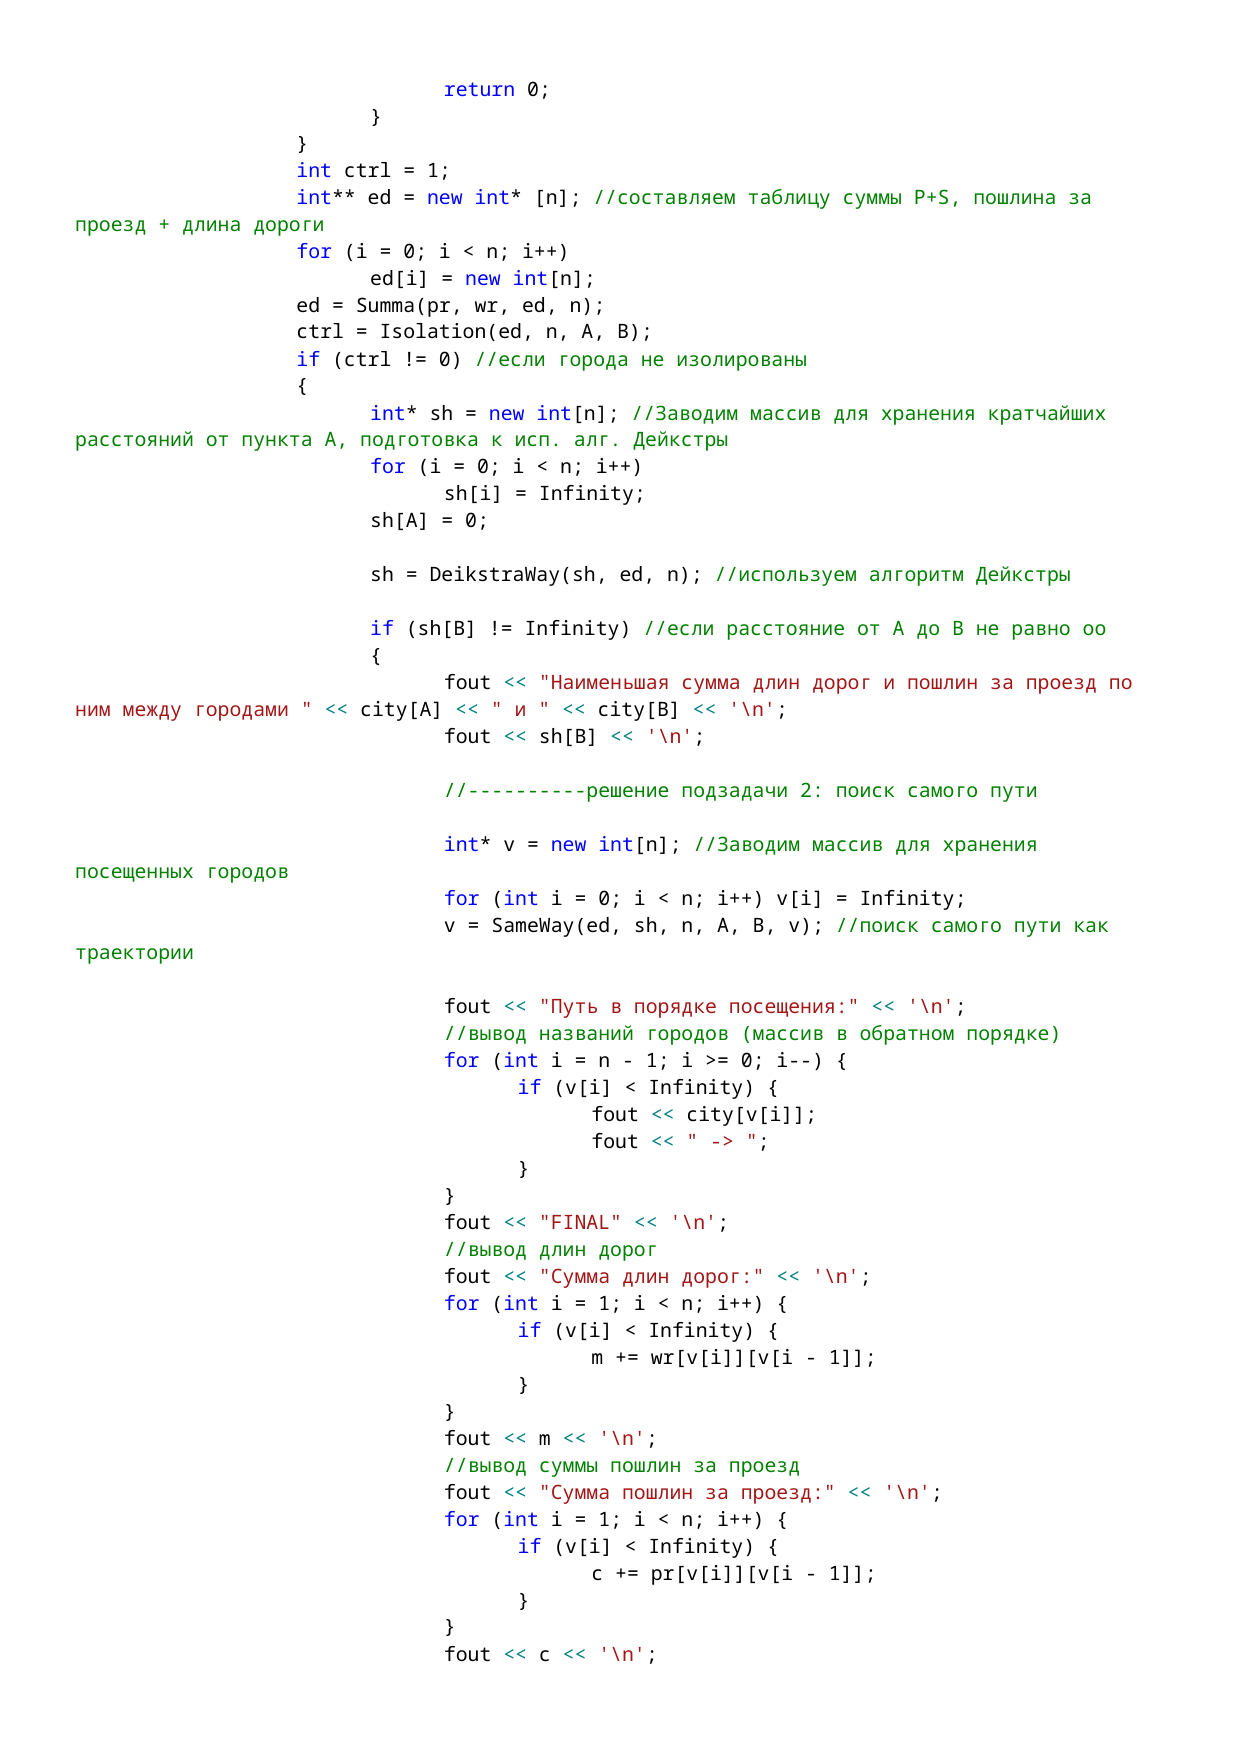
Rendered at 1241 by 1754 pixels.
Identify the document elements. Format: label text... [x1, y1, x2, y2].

text fout << "Сумма пошлин за проезд:" << '\n'; [75, 1478, 1165, 1505]
text fout << " -> "; [75, 1127, 1165, 1154]
text sh[A] = 0; [75, 507, 1165, 534]
text for (i = 0; i < n; i++) [75, 453, 1165, 480]
text } [75, 1181, 1165, 1208]
text //----------решение подзадачи 2: поиск самого пути [75, 776, 1165, 803]
text sh = DeikstraWay(sh, ed, n); //используем алгоритм Дейкстры [75, 561, 1165, 588]
text if (v[i] < Infinity) { [75, 1532, 1165, 1559]
text ed = Summa(pr, wr, ed, n); [75, 291, 1165, 318]
text v = SameWay(ed, sh, n, A, B, v); //поиск самого пути как траектории [75, 911, 1165, 965]
text if (v[i] < Infinity) { [75, 1073, 1165, 1100]
text if (ctrl != 0) //если города не изолированы [75, 345, 1165, 372]
text for (int i = 0; i < n; i++) v[i] = Infinity; [75, 884, 1165, 911]
text m += wr[v[i]][v[i - 1]]; [75, 1343, 1165, 1370]
text } [75, 1370, 1165, 1397]
text sh[i] = Infinity; [75, 480, 1165, 507]
text for (int i = 1; i < n; i++) { [75, 1505, 1165, 1532]
text fout << "FINAL" << '\n'; [75, 1208, 1165, 1235]
text { [75, 372, 1165, 399]
text } [75, 1154, 1165, 1181]
text } [75, 1586, 1165, 1613]
text } [75, 1397, 1165, 1424]
text for (int i = 1; i < n; i++) { [75, 1289, 1165, 1316]
text int* sh = new int[n]; //Заводим массив для хранения кратчайших расстояний от пункта A, подготовка к исп. алг. Дейкстры [75, 399, 1165, 453]
text fout << c << '\n'; [75, 1640, 1165, 1667]
text int ctrl = 1; [75, 156, 1165, 183]
text for (int i = n - 1; i >= 0; i--) { [75, 1046, 1165, 1073]
text fout << "Путь в порядке посещения:" << '\n'; [75, 992, 1165, 1019]
text ctrl = Isolation(ed, n, A, B); [75, 318, 1165, 345]
text fout << "Наименьшая сумма длин дорог и пошлин за проезд по ним между городами " << city[A] << " и " << city[B] << '\n'; [75, 668, 1165, 722]
text int** ed = new int* [n]; //составляем таблицу суммы P+S, пошлина за проезд + длина дороги [75, 183, 1165, 237]
text if (sh[B] != Infinity) //если расстояние от A до B не равно oo [75, 614, 1165, 642]
text return 0; [75, 75, 1165, 102]
text //вывод суммы пошлин за проезд [75, 1451, 1165, 1478]
text fout << "Сумма длин дорог:" << '\n'; [75, 1262, 1165, 1289]
text int* v = new int[n]; //Заводим массив для хранения посещенных городов [75, 830, 1165, 884]
text fout << city[v[i]]; [75, 1100, 1165, 1127]
text { [75, 642, 1165, 668]
text //вывод длин дорог [75, 1235, 1165, 1262]
text fout << m << '\n'; [75, 1424, 1165, 1451]
text for (i = 0; i < n; i++) [75, 237, 1165, 264]
text fout << sh[B] << '\n'; [75, 722, 1165, 749]
text c += pr[v[i]][v[i - 1]]; [75, 1559, 1165, 1586]
text if (v[i] < Infinity) { [75, 1316, 1165, 1343]
text //вывод названий городов (массив в обратном порядке) [75, 1019, 1165, 1046]
text } [75, 129, 1165, 156]
text ed[i] = new int[n]; [75, 264, 1165, 291]
text } [75, 102, 1165, 129]
text } [75, 1613, 1165, 1640]
